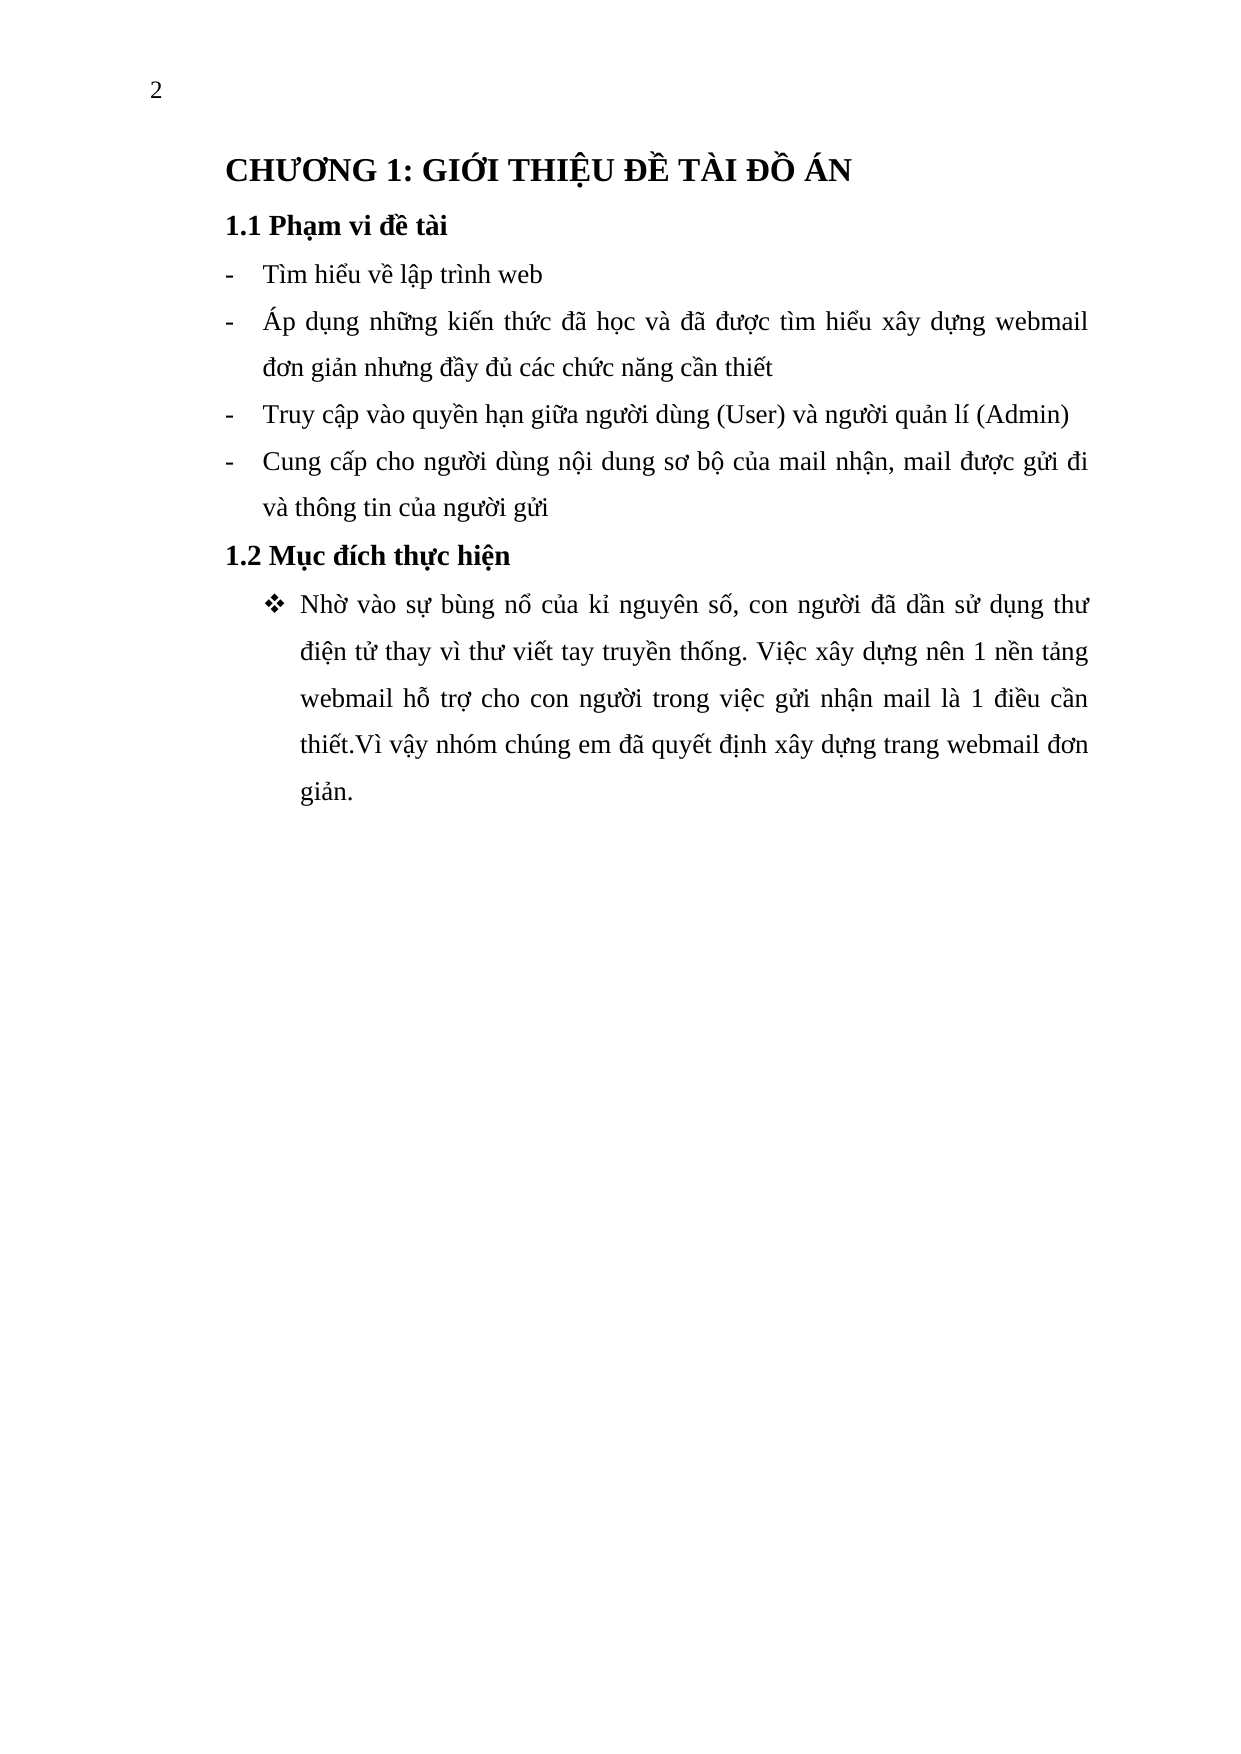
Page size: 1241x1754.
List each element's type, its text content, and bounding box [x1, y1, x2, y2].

list Truy cập vào quyền hạn giữa người dùng (User) và người quản lí (Admin) [225, 398, 1090, 429]
list Mục đích thực hiện [225, 538, 1090, 572]
list Cung cấp cho người dùng nội dung sơ bộ của mail nhận, mail được gửi đi và thông tin của người gửi [225, 445, 1090, 523]
list Áp dụng những kiến thức đã học và đã được tìm hiểu xây dựng webmail đơn giản nhưng đầy đủ các chức năng cần thiết [225, 305, 1090, 383]
list Tìm hiểu về lập trình web [225, 258, 1090, 289]
list Phạm vi đề tài [225, 208, 1090, 241]
list Nhờ vào sự bùng nổ của kỉ nguyên số, con người đã dần sử dụng thư điện tử thay vì thư viết tay truyền thống. Việc xây dựng nên 1 nền tảng webmail hỗ trợ cho con người trong việc gửi nhận mail là 1 điều cần thiết.Vì vậy nhóm chúng em đã quyết định xây dựng trang webmail đơn giản. [262, 588, 1090, 806]
text CHƯƠNG 1: GIỚI THIỆU ĐỀ TÀI ĐỒ ÁN [150, 150, 1090, 189]
